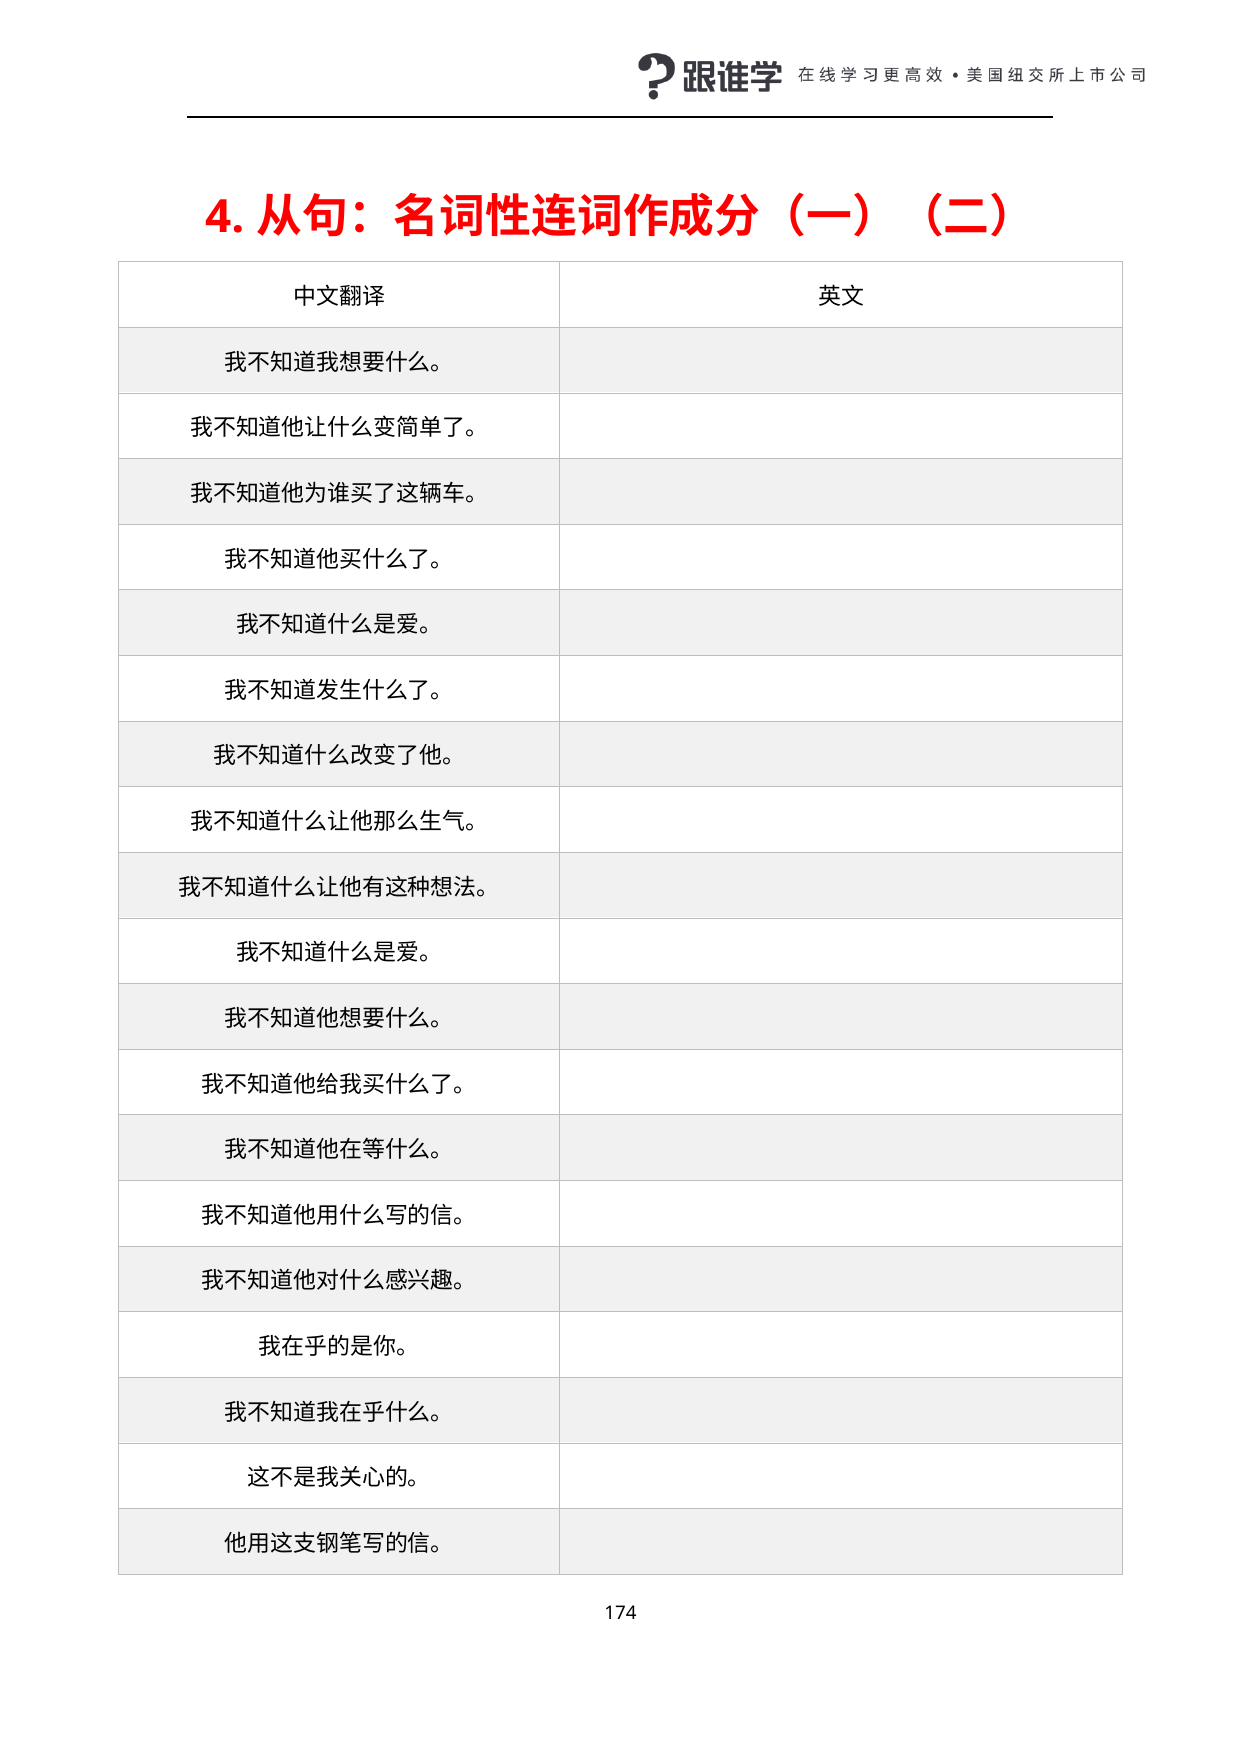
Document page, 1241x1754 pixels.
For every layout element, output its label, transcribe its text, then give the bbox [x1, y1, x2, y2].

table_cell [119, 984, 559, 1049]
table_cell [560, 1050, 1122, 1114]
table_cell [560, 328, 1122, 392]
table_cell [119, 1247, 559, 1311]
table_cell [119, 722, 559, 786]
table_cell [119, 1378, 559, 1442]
picture [595, 34, 1183, 114]
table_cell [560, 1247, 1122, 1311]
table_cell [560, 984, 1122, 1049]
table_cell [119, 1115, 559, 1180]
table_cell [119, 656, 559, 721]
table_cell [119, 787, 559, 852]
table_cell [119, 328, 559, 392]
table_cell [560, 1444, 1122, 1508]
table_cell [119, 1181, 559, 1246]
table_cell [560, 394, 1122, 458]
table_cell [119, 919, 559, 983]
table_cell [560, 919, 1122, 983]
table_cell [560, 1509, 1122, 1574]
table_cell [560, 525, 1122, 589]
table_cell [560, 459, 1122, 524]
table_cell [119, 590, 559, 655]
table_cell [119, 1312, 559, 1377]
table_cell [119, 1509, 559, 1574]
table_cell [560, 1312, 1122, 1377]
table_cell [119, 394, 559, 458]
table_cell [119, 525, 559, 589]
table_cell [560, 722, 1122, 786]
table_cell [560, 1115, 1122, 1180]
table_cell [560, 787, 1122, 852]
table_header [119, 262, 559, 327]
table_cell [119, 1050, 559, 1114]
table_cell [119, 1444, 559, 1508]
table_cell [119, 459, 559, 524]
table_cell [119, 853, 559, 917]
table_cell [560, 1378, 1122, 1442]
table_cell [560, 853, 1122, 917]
text 4. 从句：名词性连词作成分（一）（二） [187, 164, 1053, 261]
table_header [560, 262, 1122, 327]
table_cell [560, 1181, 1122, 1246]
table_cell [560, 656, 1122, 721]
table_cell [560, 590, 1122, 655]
